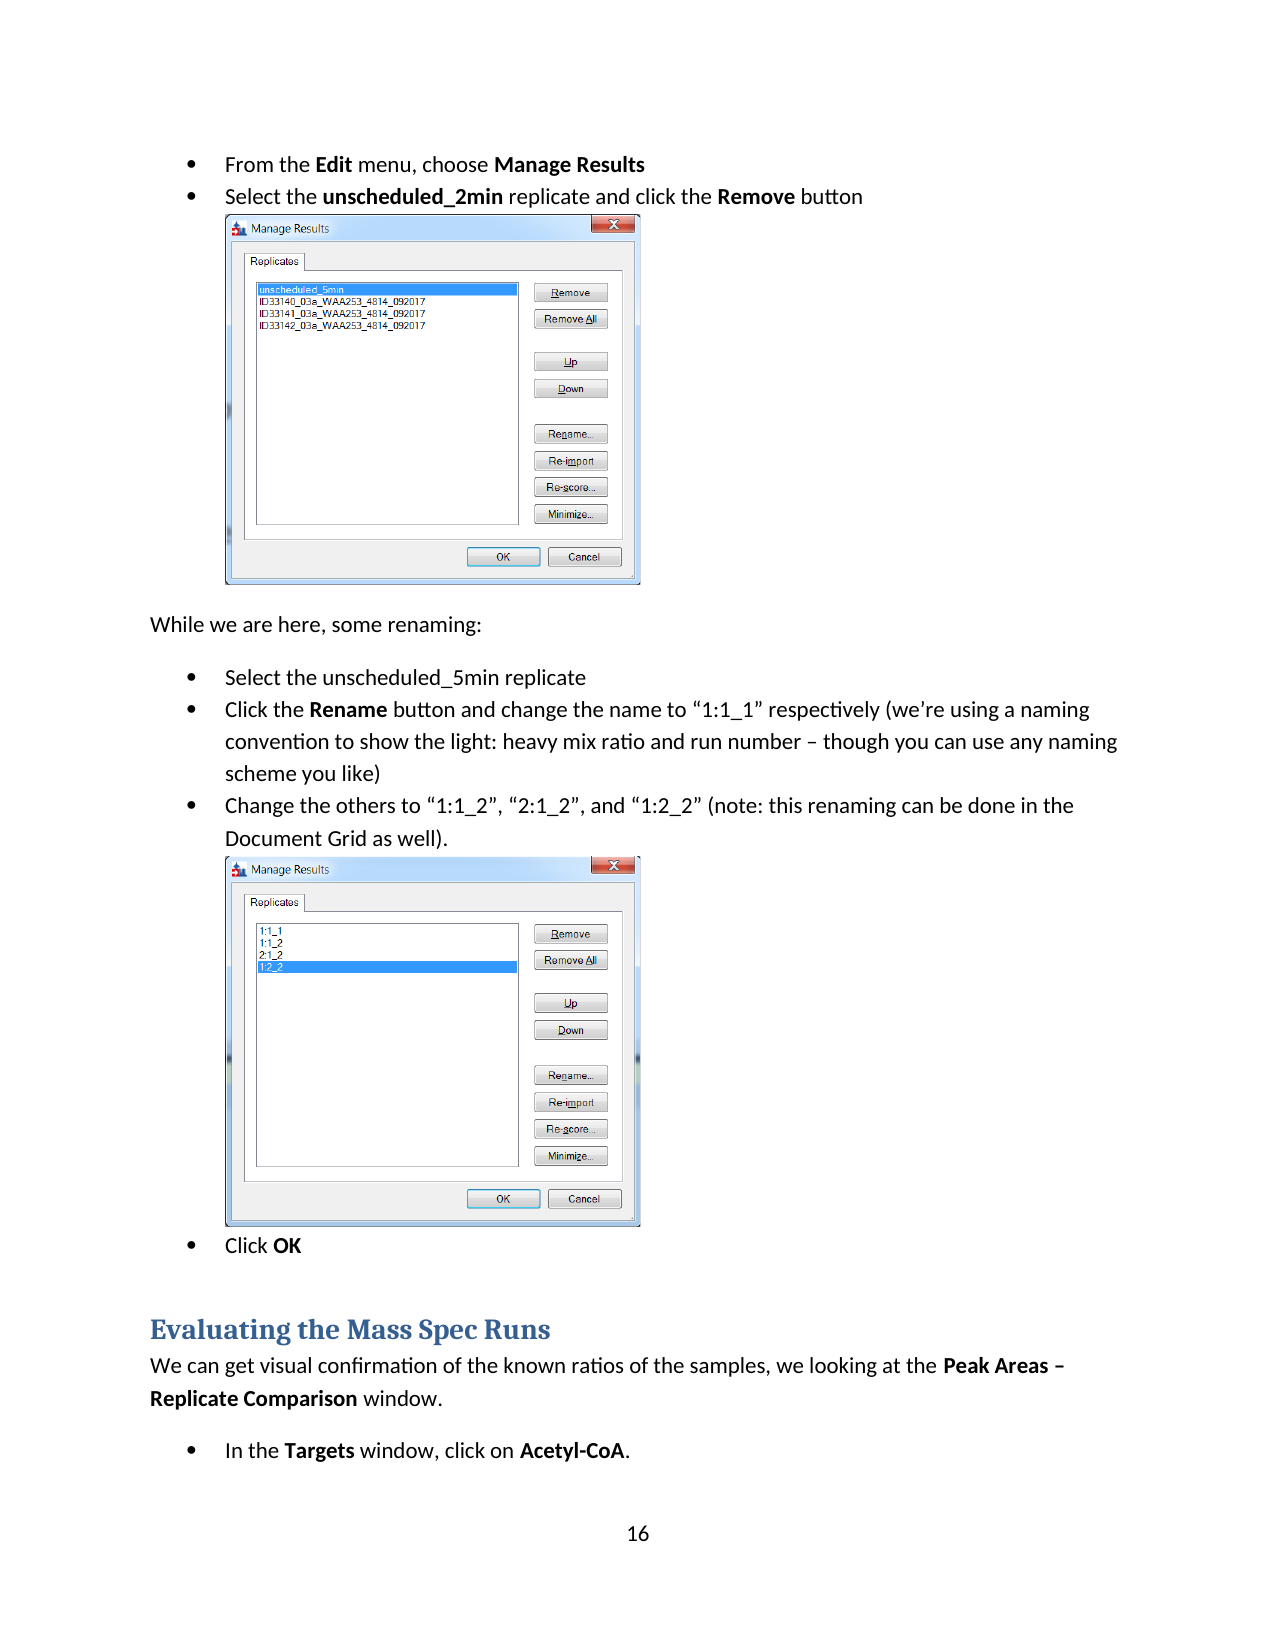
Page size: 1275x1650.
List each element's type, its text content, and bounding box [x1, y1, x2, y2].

list In the Targets window, click on Acetyl-CoA. [187, 1437, 1125, 1465]
list From the Edit menu, choose Manage Results [187, 150, 1125, 178]
list Select the unscheduled_2min replicate and click the Remove button [187, 182, 1125, 210]
text While we are here, some renaming: [150, 610, 1125, 638]
picture [225, 856, 641, 1227]
subtitle Evaluating the Mass Spec Runs [150, 1313, 1125, 1346]
list Click the Rename button and change the name to “1:1_1” respectively (we’re using a naming convention to show the light: heavy mix ratio and run number – though you can use any naming scheme you like) [187, 695, 1125, 787]
picture [225, 214, 641, 585]
text We can get visual confirmation of the known ratios of the samples, we looking at the Peak Areas – Replicate Comparison window. [150, 1351, 1125, 1412]
list Click OK [187, 1231, 1125, 1259]
list Select the unscheduled_5min replicate [187, 663, 1125, 691]
